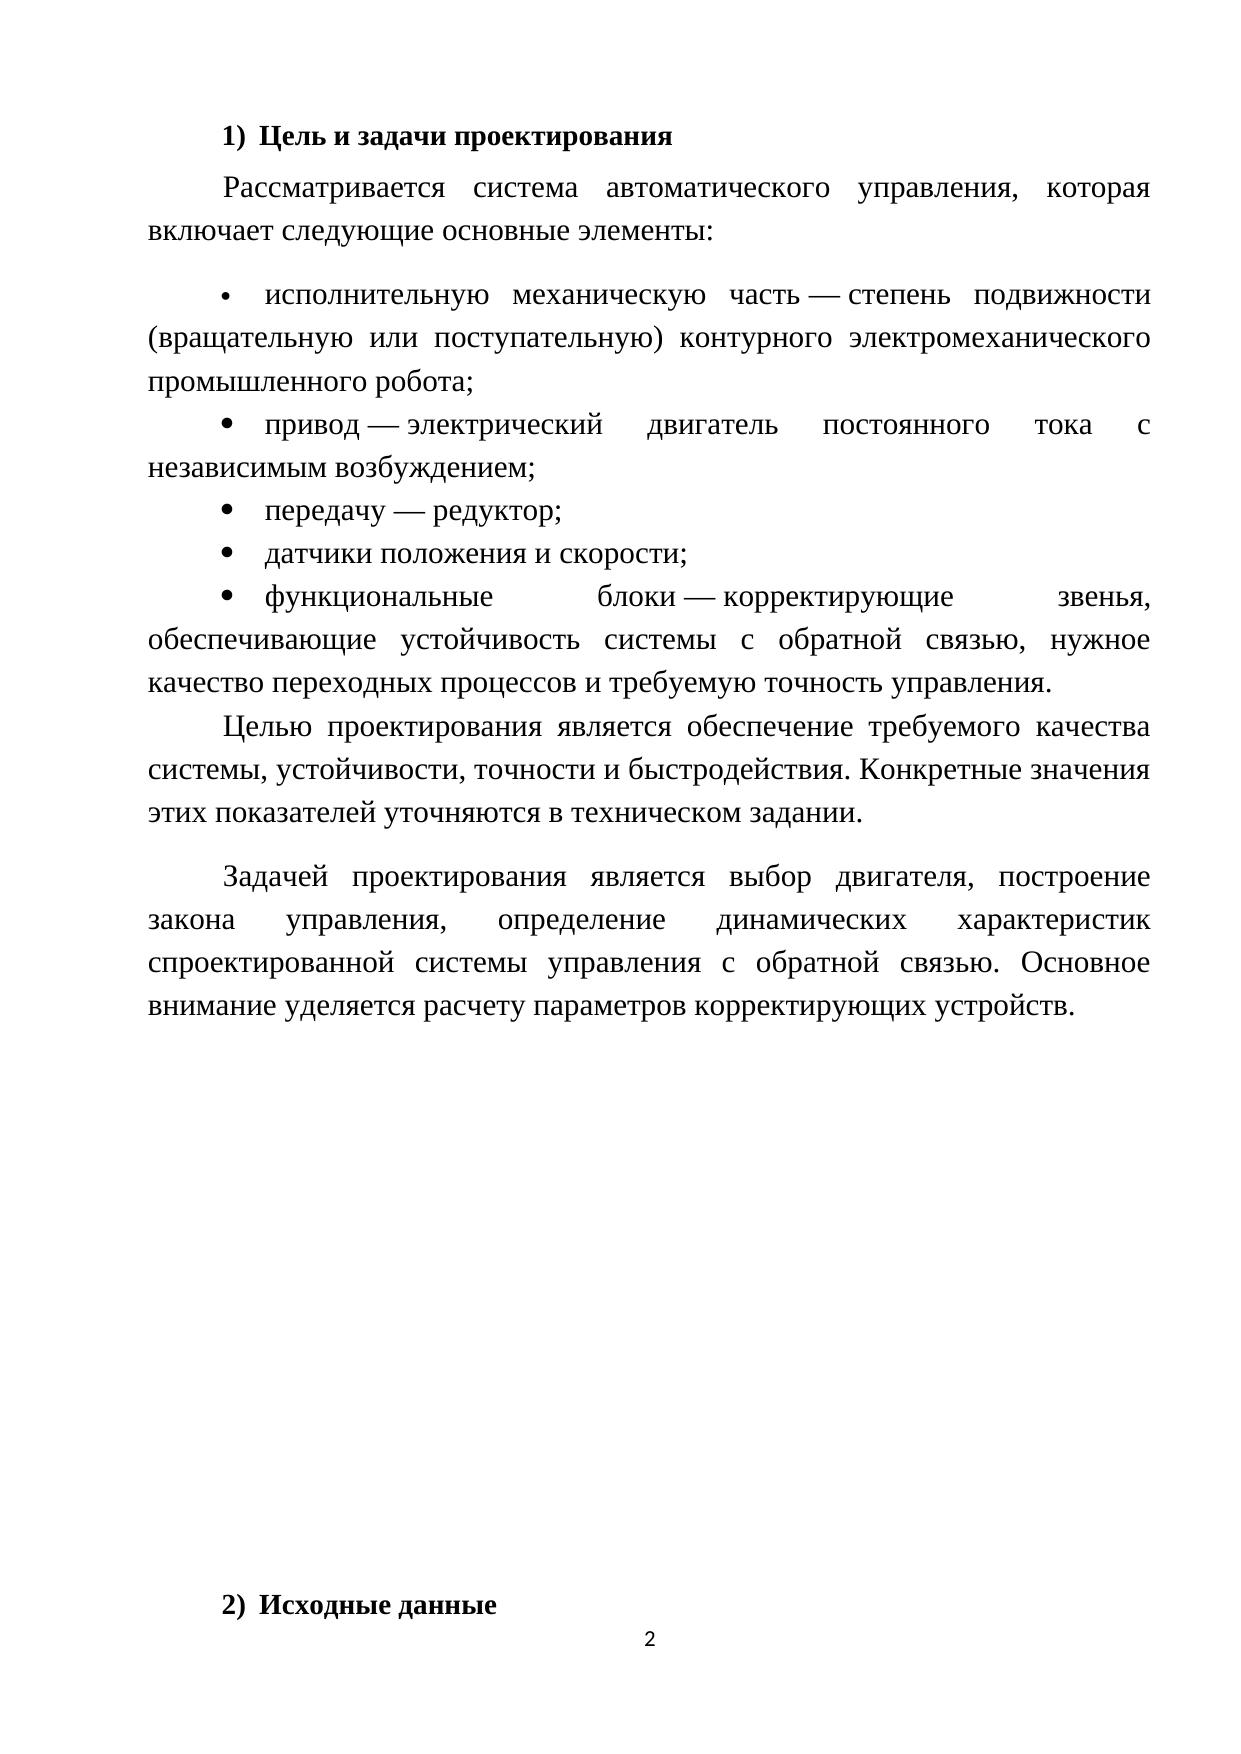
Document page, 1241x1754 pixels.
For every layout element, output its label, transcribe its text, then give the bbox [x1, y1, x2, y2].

list Цель и задачи проектирования [221, 118, 1152, 152]
text Рассматривается система автоматического управления, которая включает следующие основные элементы: [148, 168, 1152, 247]
list Исходные данные [221, 1587, 1152, 1620]
list передачу — редуктор; [148, 491, 1152, 527]
text Задачей проектирования является выбор двигателя, построение закона управления, определение динамических характеристик спроектированной системы управления с обратной связью. Основное внимание уделяется расчету параметров корректирующих устройств. [148, 857, 1152, 1022]
text Целью проектирования является обеспечение требуемого качества системы, устойчивости, точности и быстродействия. Конкретные значения этих показателей уточняются в техническом задании. [148, 707, 1152, 829]
list исполнительную механическую часть — степень подвижности (вращательную или поступательную) контурного электромеханического промышленного робота; [148, 276, 1152, 398]
list привод — электрический двигатель постоянного тока с независимым возбуждением; [148, 405, 1152, 484]
list функциональные блоки — корректирующие звенья, обеспечивающие устойчивость системы с обратной связью, нужное качество переходных процессов и требуемую точность управления. [148, 577, 1152, 699]
list датчики положения и скорости; [148, 534, 1152, 570]
